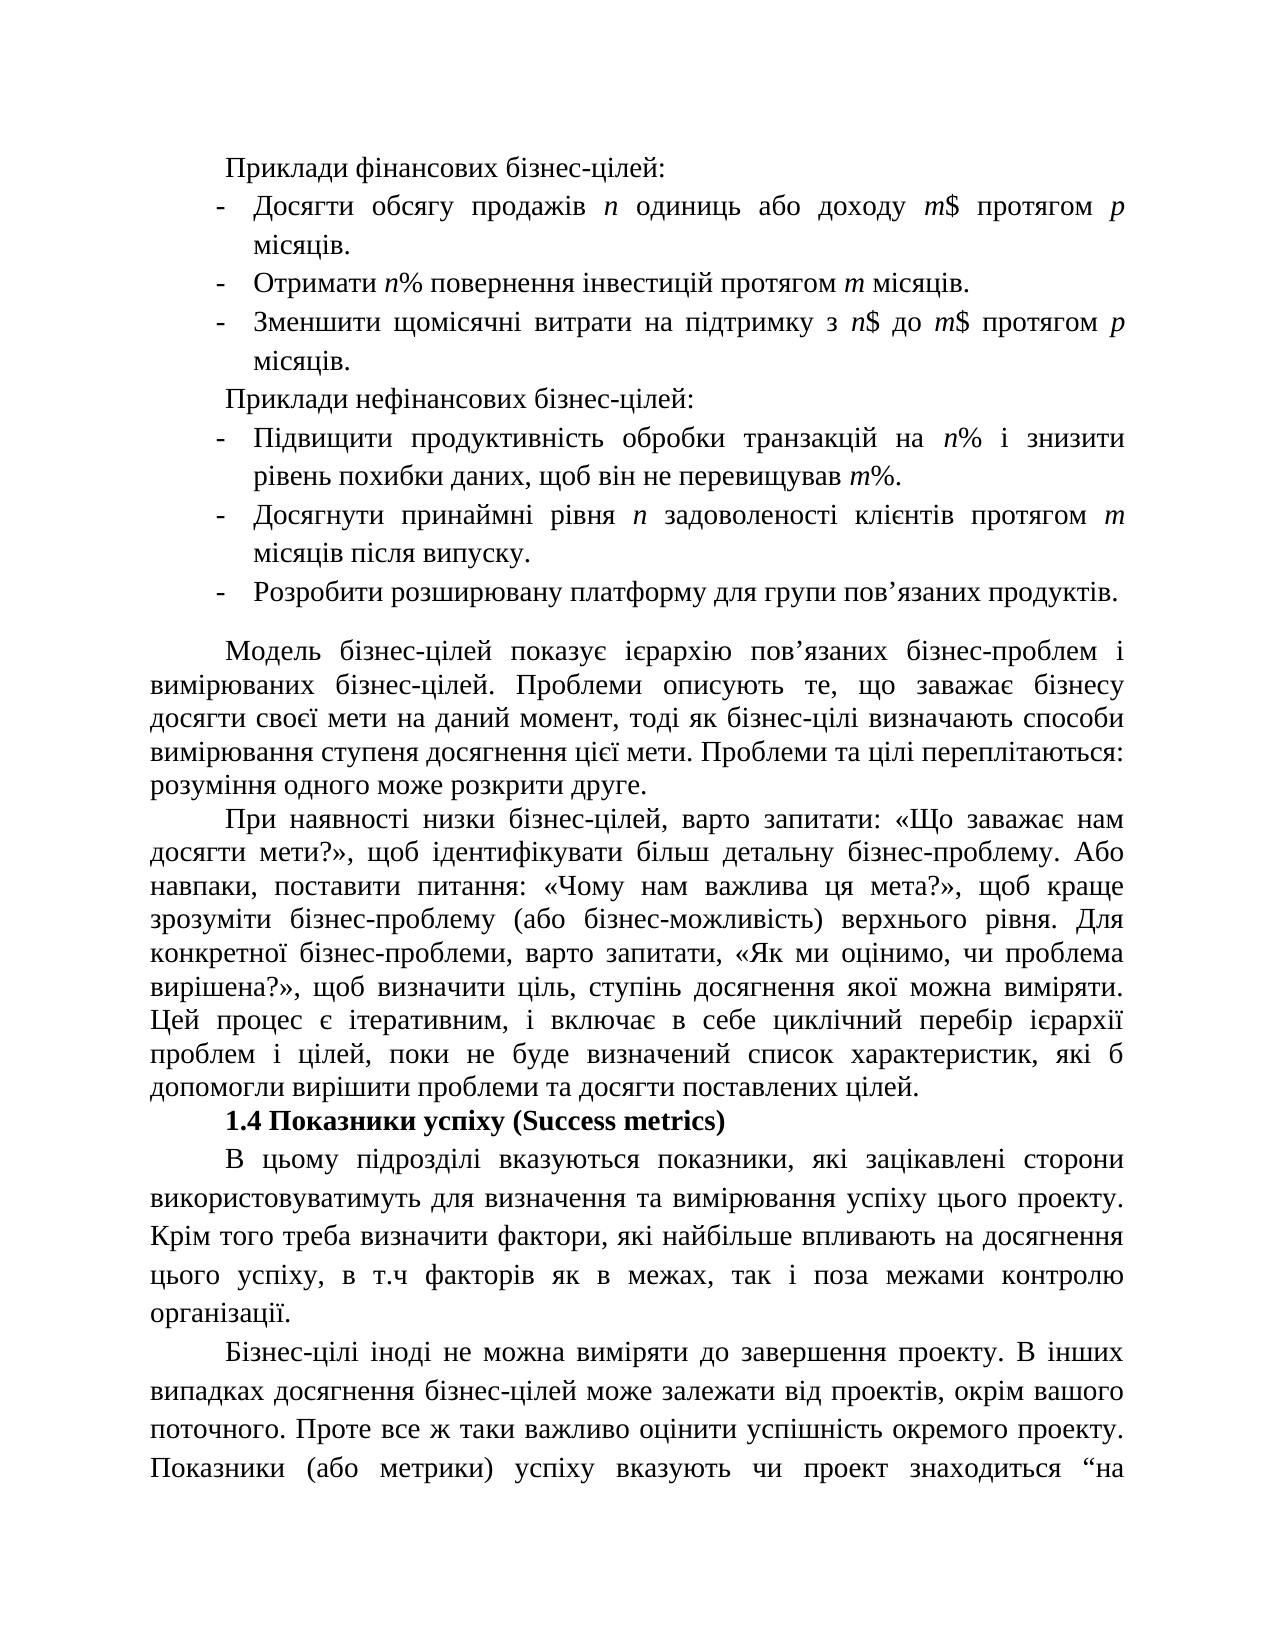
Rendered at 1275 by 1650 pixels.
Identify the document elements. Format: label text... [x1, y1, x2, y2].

list Підвищити продуктивність обробки транзакцій на n% і знизити рівень похибки даних, щоб він не перевищував m%. [216, 420, 1125, 492]
list Отримати n% повернення інвестицій протягом m місяців. [216, 266, 1125, 299]
text 1.4 Показники успіху (Success metrics) [150, 1103, 1125, 1136]
list Зменшити щомісячні витрати на підтримку з n$ до m$ протягом p місяців. [216, 304, 1125, 376]
text Приклади нефінансових бізнес-цілей: [150, 381, 1125, 415]
text Приклади фінансових бізнес-цілей: [150, 150, 1125, 183]
list Розробити розширювану платформу для групи пов’язаних продуктів. [216, 574, 1125, 607]
text В цьому підрозділі вказуються показники, які зацікавлені сторони використовуватимуть для визначення та вимірювання успіху цього проекту. Крім того треба визначити фактори, які найбільше впливають на досягнення цього успіху, в т.ч факторів як в межах, так і поза межами контролю організації. [150, 1141, 1125, 1329]
text При наявності низки бізнес-цілей, варто запитати: «Що заважає нам досягти мети?», щоб ідентифікувати більш детальну бізнес-проблему. Або навпаки, поставити питання: «Чому нам важлива ця мета?», щоб краще зрозуміти бізнес-проблему (або бізнес-можливість) верхнього рівня. Для конкретної бізнес-проблеми, варто запитати, «Як ми оцінимо, чи проблема вирішена?», щоб визначити ціль, ступінь досягнення якої можна виміряти. Цей процес є ітеративним, і включає в себе циклічний перебір ієрархії проблем і цілей, поки не буде визначений список характеристик, які б допомогли вирішити проблеми та досягти поставлених цілей. [150, 801, 1125, 1103]
list Досягнути принаймні рівня n задоволеності клієнтів протягом m місяців після випуску. [216, 497, 1125, 569]
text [150, 1334, 1125, 1483]
list Досягти обсягу продажів n одиниць або доходу m$ протягом p місяців. [216, 188, 1125, 261]
text Модель бізнес-цілей показує ієрархію пов’язаних бізнес-проблем і вимірюваних бізнес-цілей. Проблеми описують те, що заважає бізнесу досягти своєї мети на даний момент, тоді як бізнес-цілі визначають способи вимірювання ступеня досягнення цієї мети. Проблеми та цілі переплітаються: розуміння одного може розкрити друге. [150, 633, 1125, 801]
